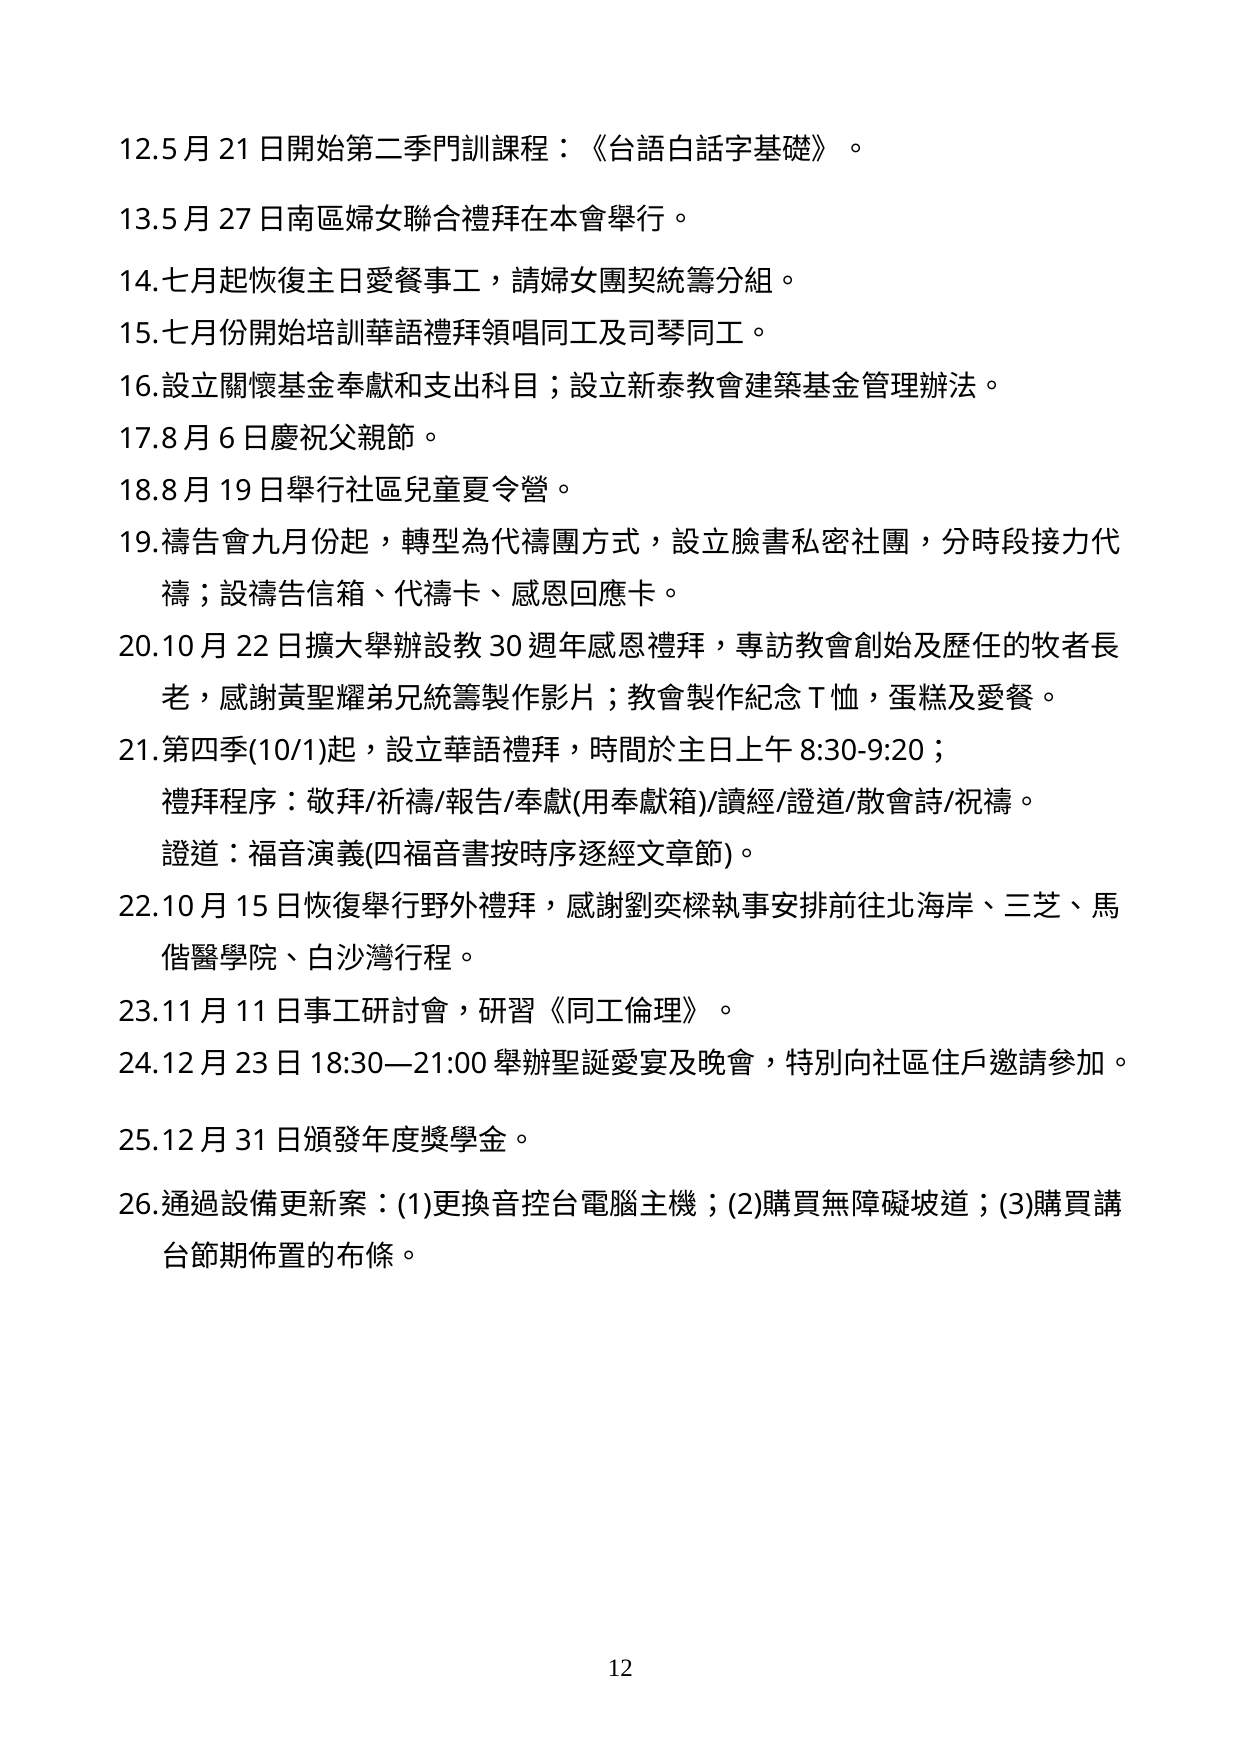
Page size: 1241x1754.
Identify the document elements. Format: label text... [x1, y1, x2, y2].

list 10月15日恢復舉行野外禮拜，感謝劉奕樑執事安排前往北海岸、三芝、馬偕醫學院、白沙灣行程。 [118, 875, 1122, 979]
list 5月27日南區婦女聯合禮拜在本會舉行。 [118, 195, 1122, 238]
text 禮拜程序：敬拜/祈禱/報告/奉獻(用奉獻箱)/讀經/證道/散會詩/祝禱。 [161, 771, 1122, 823]
list 10月22日擴大舉辦設教30週年感恩禮拜，專訪教會創始及歷任的牧者長老，感謝黃聖耀弟兄統籌製作影片；教會製作紀念T恤，蛋糕及愛餐。 [118, 615, 1122, 719]
list 七月起恢復主日愛餐事工，請婦女團契統籌分組。 [118, 250, 1122, 302]
list 七月份開始培訓華語禮拜領唱同工及司琴同工。 [118, 302, 1122, 354]
list 設立關懷基金奉獻和支出科目；設立新泰教會建築基金管理辦法。 [118, 354, 1122, 406]
list 8月6日慶祝父親節。 [118, 406, 1122, 458]
list 12月23日18:30—21:00舉辦聖誕愛宴及晚會，特別向社區住戶邀請參加。 [118, 1031, 1122, 1083]
text 證道：福音演義(四福音書按時序逐經文章節)。 [161, 823, 1122, 875]
list 禱告會九月份起，轉型為代禱團方式，設立臉書私密社團，分時段接力代禱；設禱告信箱、代禱卡、感恩回應卡。 [118, 511, 1122, 615]
list 5月21日開始第二季門訓課程：《台語白話字基礎》。 [118, 118, 1122, 170]
list 第四季(10/1)起，設立華語禮拜，時間於主日上午8:30-9:20； [118, 719, 1122, 771]
list 8月19日舉行社區兒童夏令營。 [118, 458, 1122, 511]
list 通過設備更新案：(1)更換音控台電腦主機；(2)購買無障礙坡道；(3)購買講台節期佈置的布條。 [118, 1173, 1122, 1277]
list 12月31日頒發年度獎學金。 [118, 1108, 1122, 1161]
list 11月11日事工研討會，研習《同工倫理》。 [118, 979, 1122, 1031]
